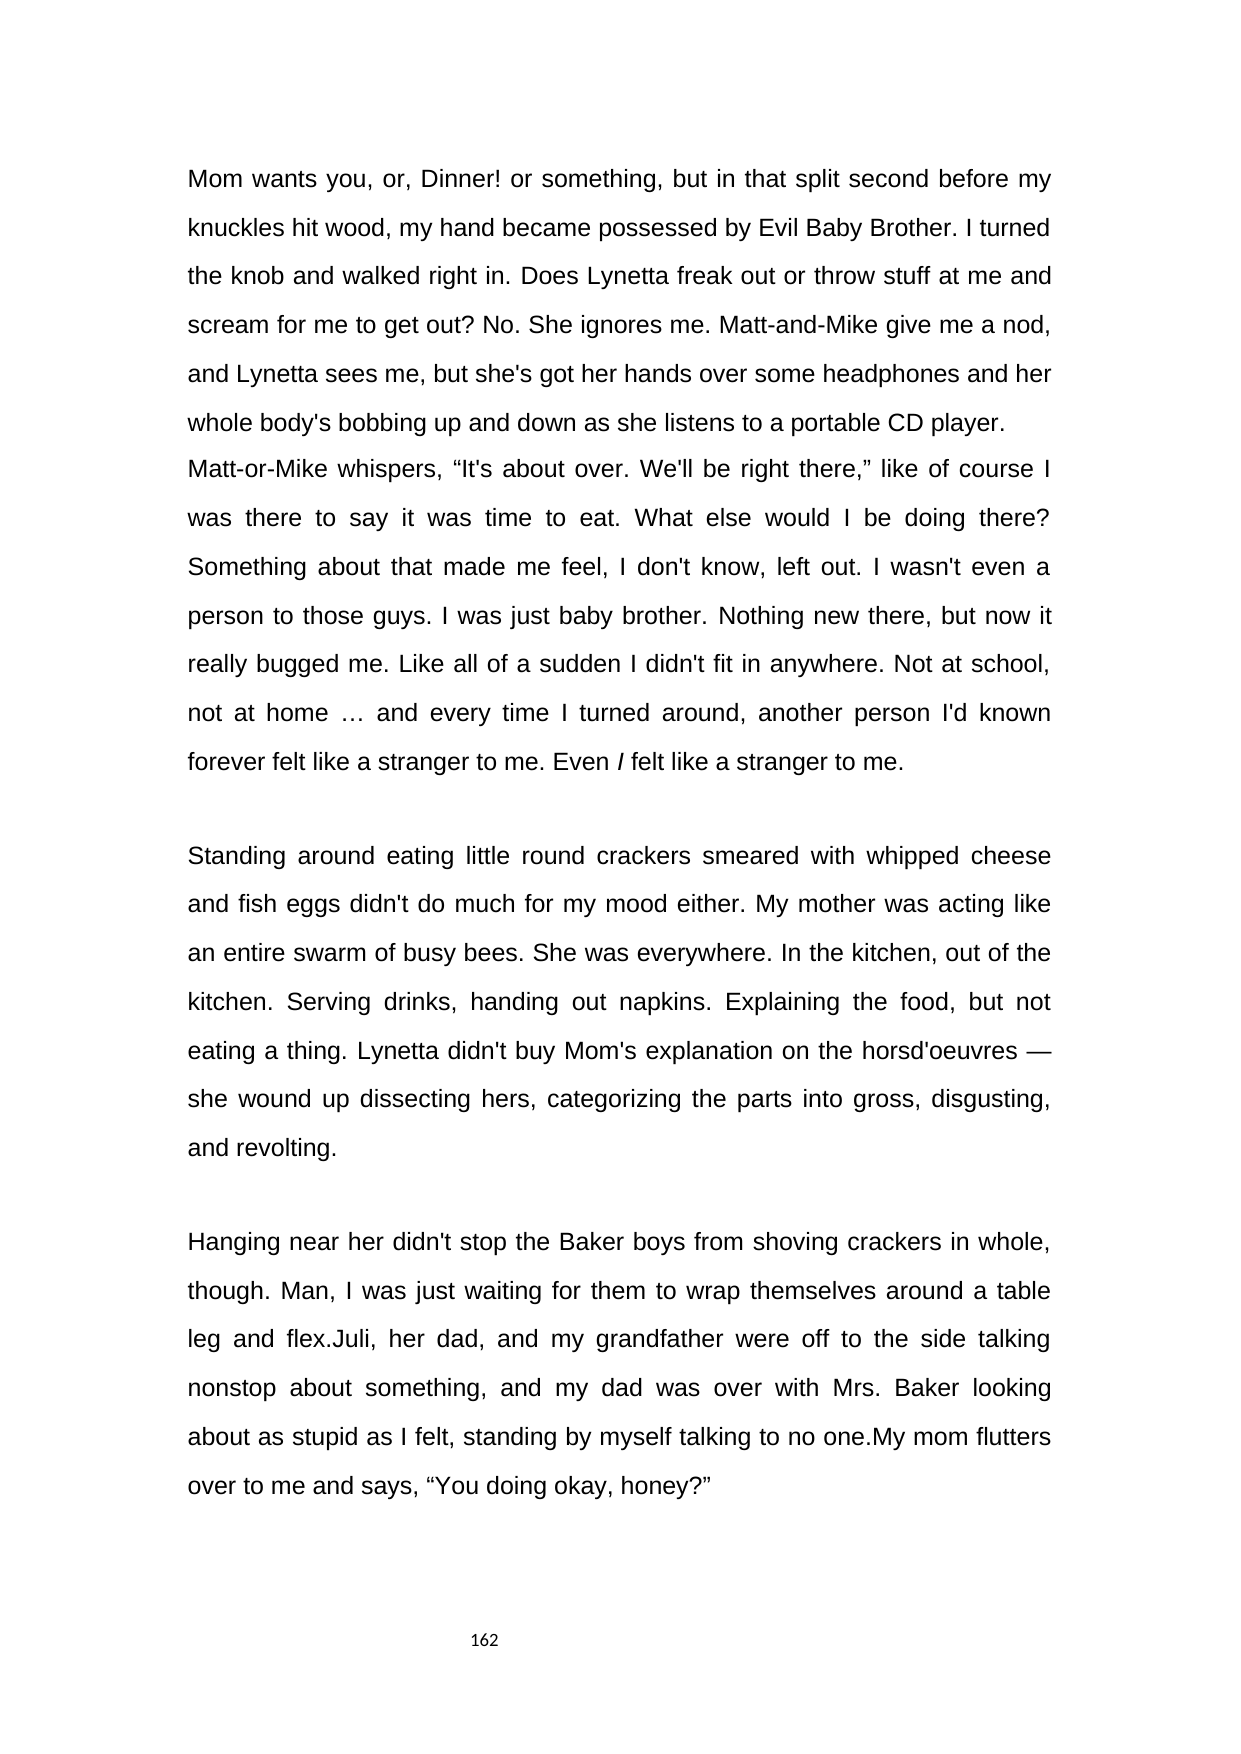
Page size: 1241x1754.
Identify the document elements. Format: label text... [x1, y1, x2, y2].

text Matt-or-Mike whispers, “It's about over. We'll be right there,” like of course I was there to say it was time to eat. What else would I be doing there?Something about that made me feel, I don't know, left out. I wasn't even a person to those guys. I was just baby brother. Nothing new there, but now it really bugged me. Like all of a sudden I didn't fit in anywhere. Not at school, not at home … and every time I turned around, another person I'd known forever felt like a stranger to me. Even I felt like a stranger to me. [187, 453, 1053, 778]
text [187, 162, 1053, 438]
text Hanging near her didn't stop the Baker boys from shoving crackers in whole, though. Man, I was just waiting for them to wrap themselves around a table leg and flex.Juli, her dad, and my grandfather were off to the side talking nonstop about something, and my dad was over with Mrs. Baker looking about as stupid as I felt, standing by myself talking to no one.My mom flutters over to me and says, “You doing okay, honey?” [187, 1225, 1053, 1501]
text Standing around eating little round crackers smeared with whipped cheese and fish eggs didn't do much for my mood either. My mother was acting like an entire swarm of busy bees. She was everywhere. In the kitchen, out of the kitchen. Serving drinks, handing out napkins. Explaining the food, but not eating a thing. Lynetta didn't buy Mom's explanation on the horsd'oeuvres — she wound up dissecting hers, categorizing the parts into gross, disgusting, and revolting. [187, 839, 1053, 1164]
